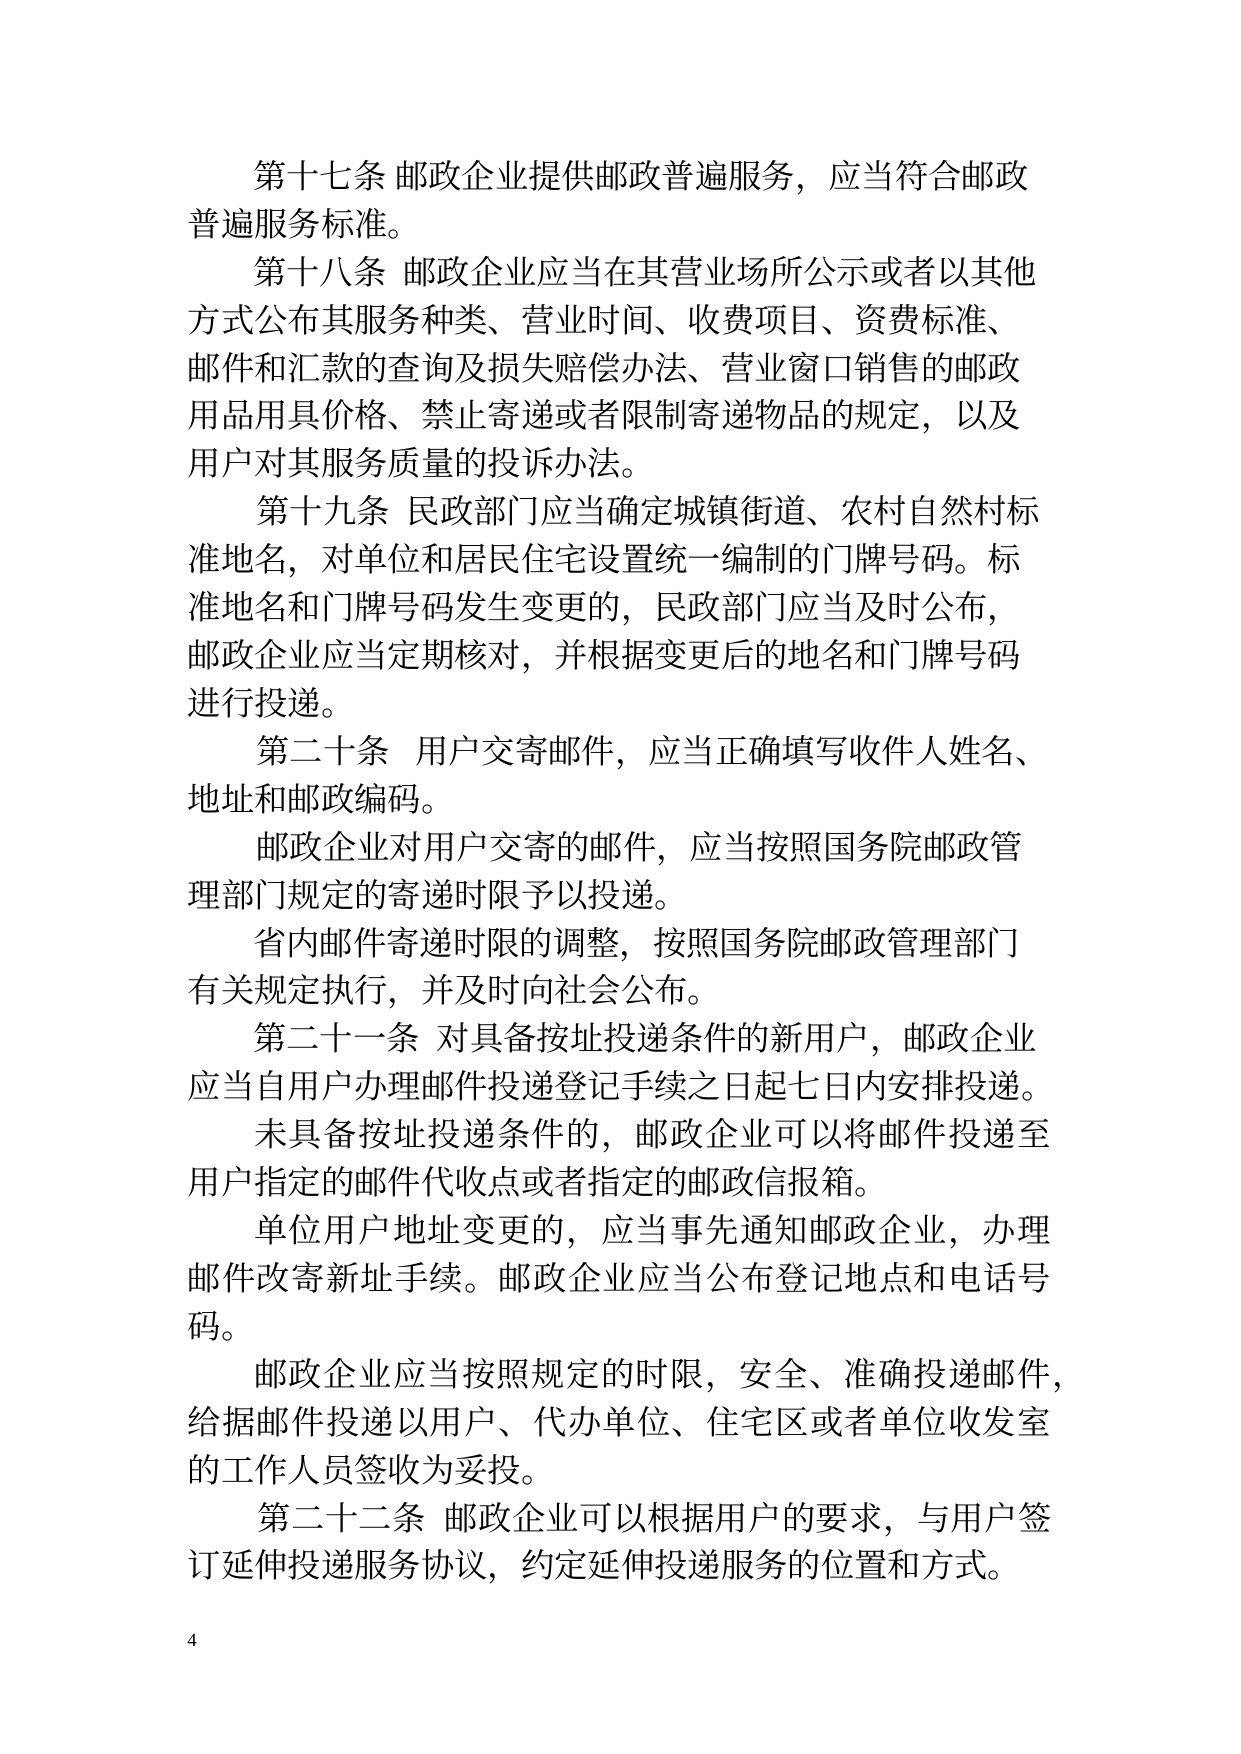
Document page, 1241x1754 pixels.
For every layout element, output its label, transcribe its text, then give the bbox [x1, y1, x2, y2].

text 第十九条 民政部门应当确定城镇街道、农村自然村标准地名，对单位和居民住宅设置统一编制的门牌号码。标准地名和门牌号码发生变更的，民政部门应当及时公布，邮政企业应当定期核对，并根据变更后的地名和门牌号码进行投递。 [187, 485, 1053, 725]
text 第二十条 用户交寄邮件，应当正确填写收件人姓名、地址和邮政编码。 [187, 725, 1053, 821]
text 未具备按址投递条件的，邮政企业可以将邮件投递至用户指定的邮件代收点或者指定的邮政信报箱。 [187, 1108, 1053, 1204]
text 邮政企业对用户交寄的邮件，应当按照国务院邮政管理部门规定的寄递时限予以投递。 [187, 821, 1053, 917]
text 第二十一条 对具备按址投递条件的新用户，邮政企业应当自用户办理邮件投递登记手续之日起七日内安排投递。 [187, 1012, 1053, 1108]
text 第十七条 邮政企业提供邮政普遍服务，应当符合邮政普遍服务标准。 [187, 150, 1053, 246]
text 第十八条 邮政企业应当在其营业场所公示或者以其他方式公布其服务种类、营业时间、收费项目、资费标准、邮件和汇款的查询及损失赔偿办法、营业窗口销售的邮政用品用具价格、禁止寄递或者限制寄递物品的规定，以及用户对其服务质量的投诉办法。 [187, 246, 1053, 485]
text 第二十二条 邮政企业可以根据用户的要求，与用户签订延伸投递服务协议，约定延伸投递服务的位置和方式。 [187, 1492, 1053, 1587]
text 省内邮件寄递时限的调整，按照国务院邮政管理部门有关规定执行，并及时向社会公布。 [187, 917, 1053, 1012]
text 邮政企业应当按照规定的时限，安全、准确投递邮件，给据邮件投递以用户、代办单位、住宅区或者单位收发室的工作人员签收为妥投。 [187, 1348, 1053, 1492]
text 单位用户地址变更的，应当事先通知邮政企业，办理邮件改寄新址手续。邮政企业应当公布登记地点和电话号码。 [187, 1204, 1053, 1348]
